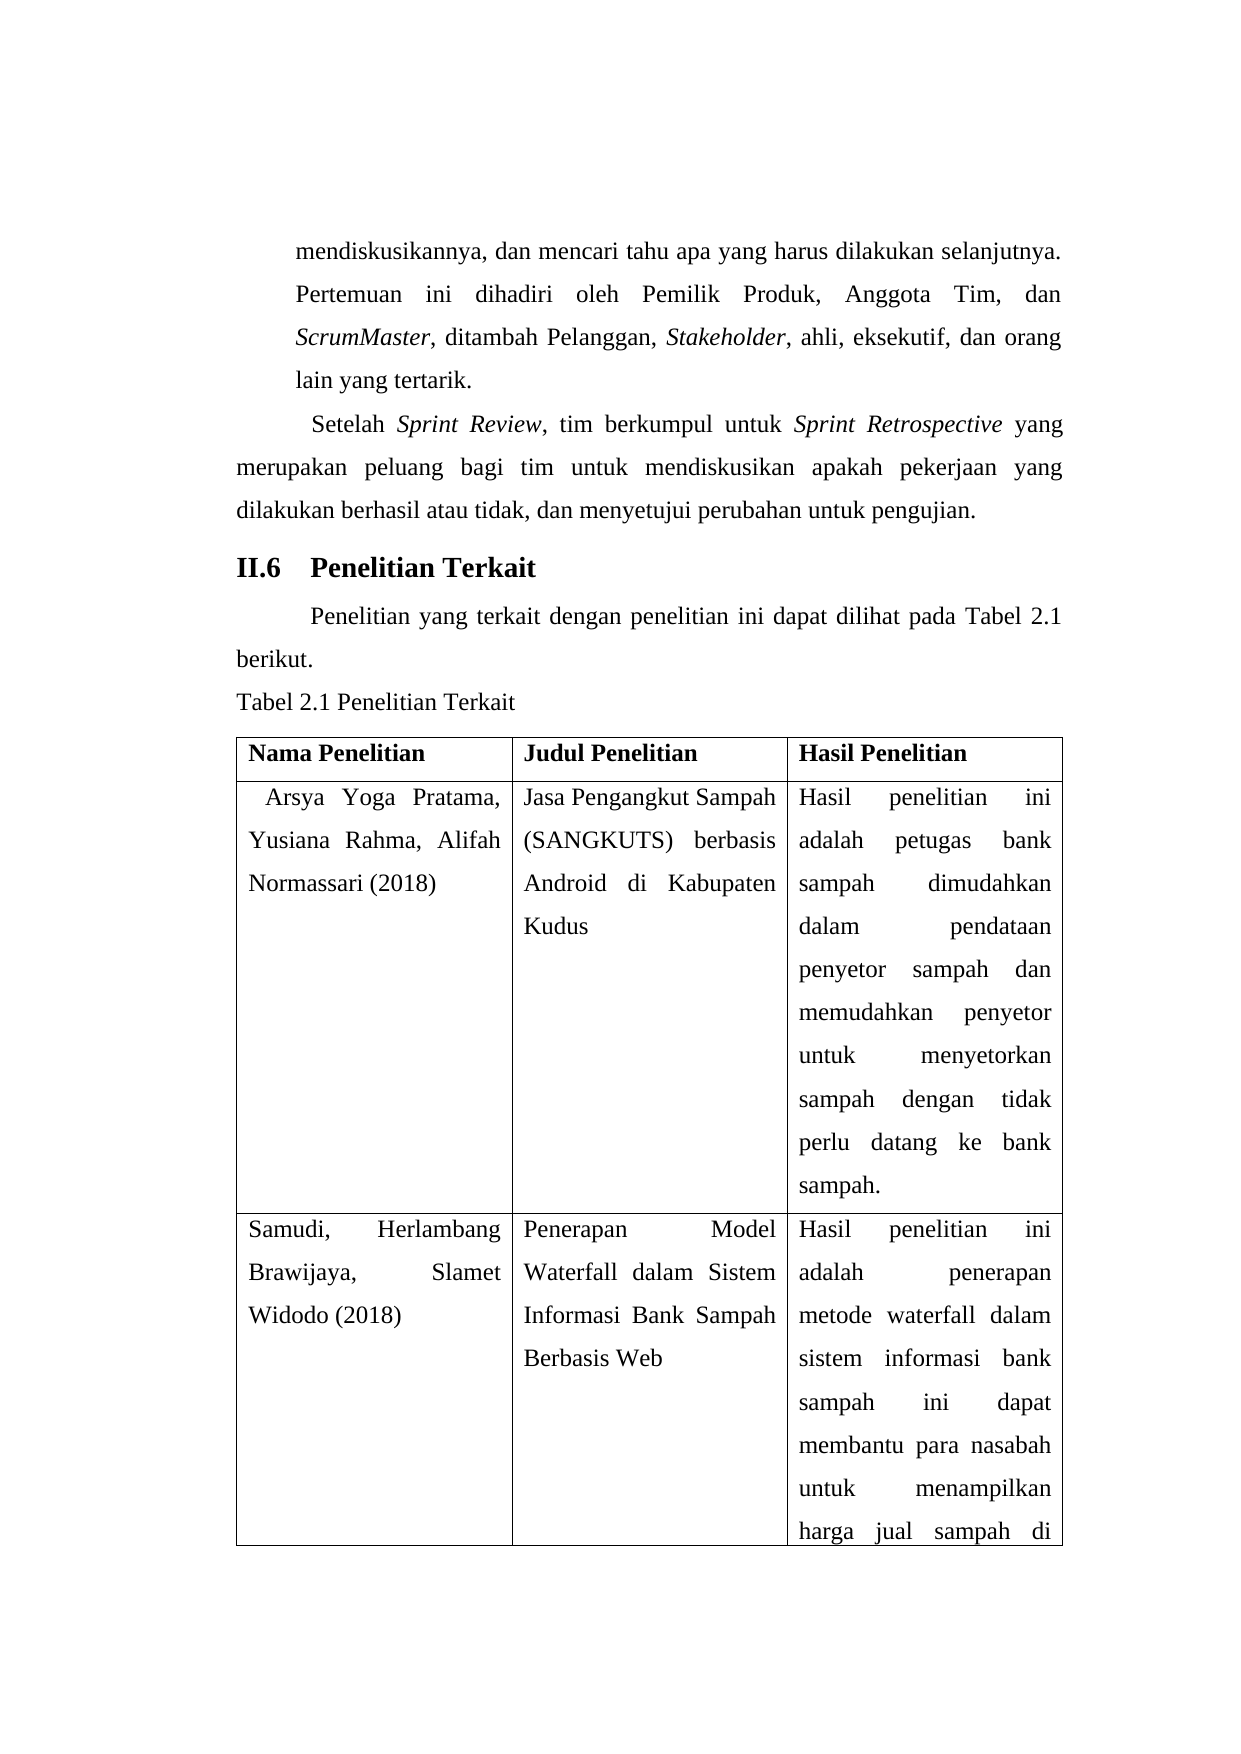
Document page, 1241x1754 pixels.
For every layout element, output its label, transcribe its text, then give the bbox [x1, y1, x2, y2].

table_cell Jasa Pengangkut Sampah (SANGKUTS) berbasis Android di Kabupaten Kudus [513, 782, 787, 1213]
text Tabel 2.1 Penelitian Terkait [236, 687, 1063, 716]
text Setelah Sprint Review, tim berkumpul untuk Sprint Retrospective yang merupakan peluang bagi tim untuk mendiskusikan apakah pekerjaan yang dilakukan berhasil atau tidak, dan menyetujui perubahan untuk pengujian. [236, 409, 1063, 524]
text Penelitian yang terkait dengan penelitian ini dapat dilihat pada Tabel 2.1 berikut. [236, 601, 1063, 673]
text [295, 236, 1062, 394]
table_header Judul Penelitian [513, 738, 787, 781]
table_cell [237, 1214, 512, 1545]
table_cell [513, 1214, 787, 1545]
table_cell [788, 1214, 1062, 1545]
subtitle Penelitian Terkait [236, 551, 1063, 584]
table_header Hasil Penelitian [788, 738, 1062, 781]
table_cell Hasil penelitian ini adalah petugas bank sampah dimudahkan dalam pendataan penyetor sampah dan memudahkan penyetor untuk menyetorkan sampah dengan tidak perlu datang ke bank sampah. [788, 782, 1062, 1213]
table_header Nama Penelitian [237, 738, 512, 781]
table_cell Arsya Yoga Pratama, Yusiana Rahma, Alifah Normassari (2018) [237, 782, 512, 1213]
